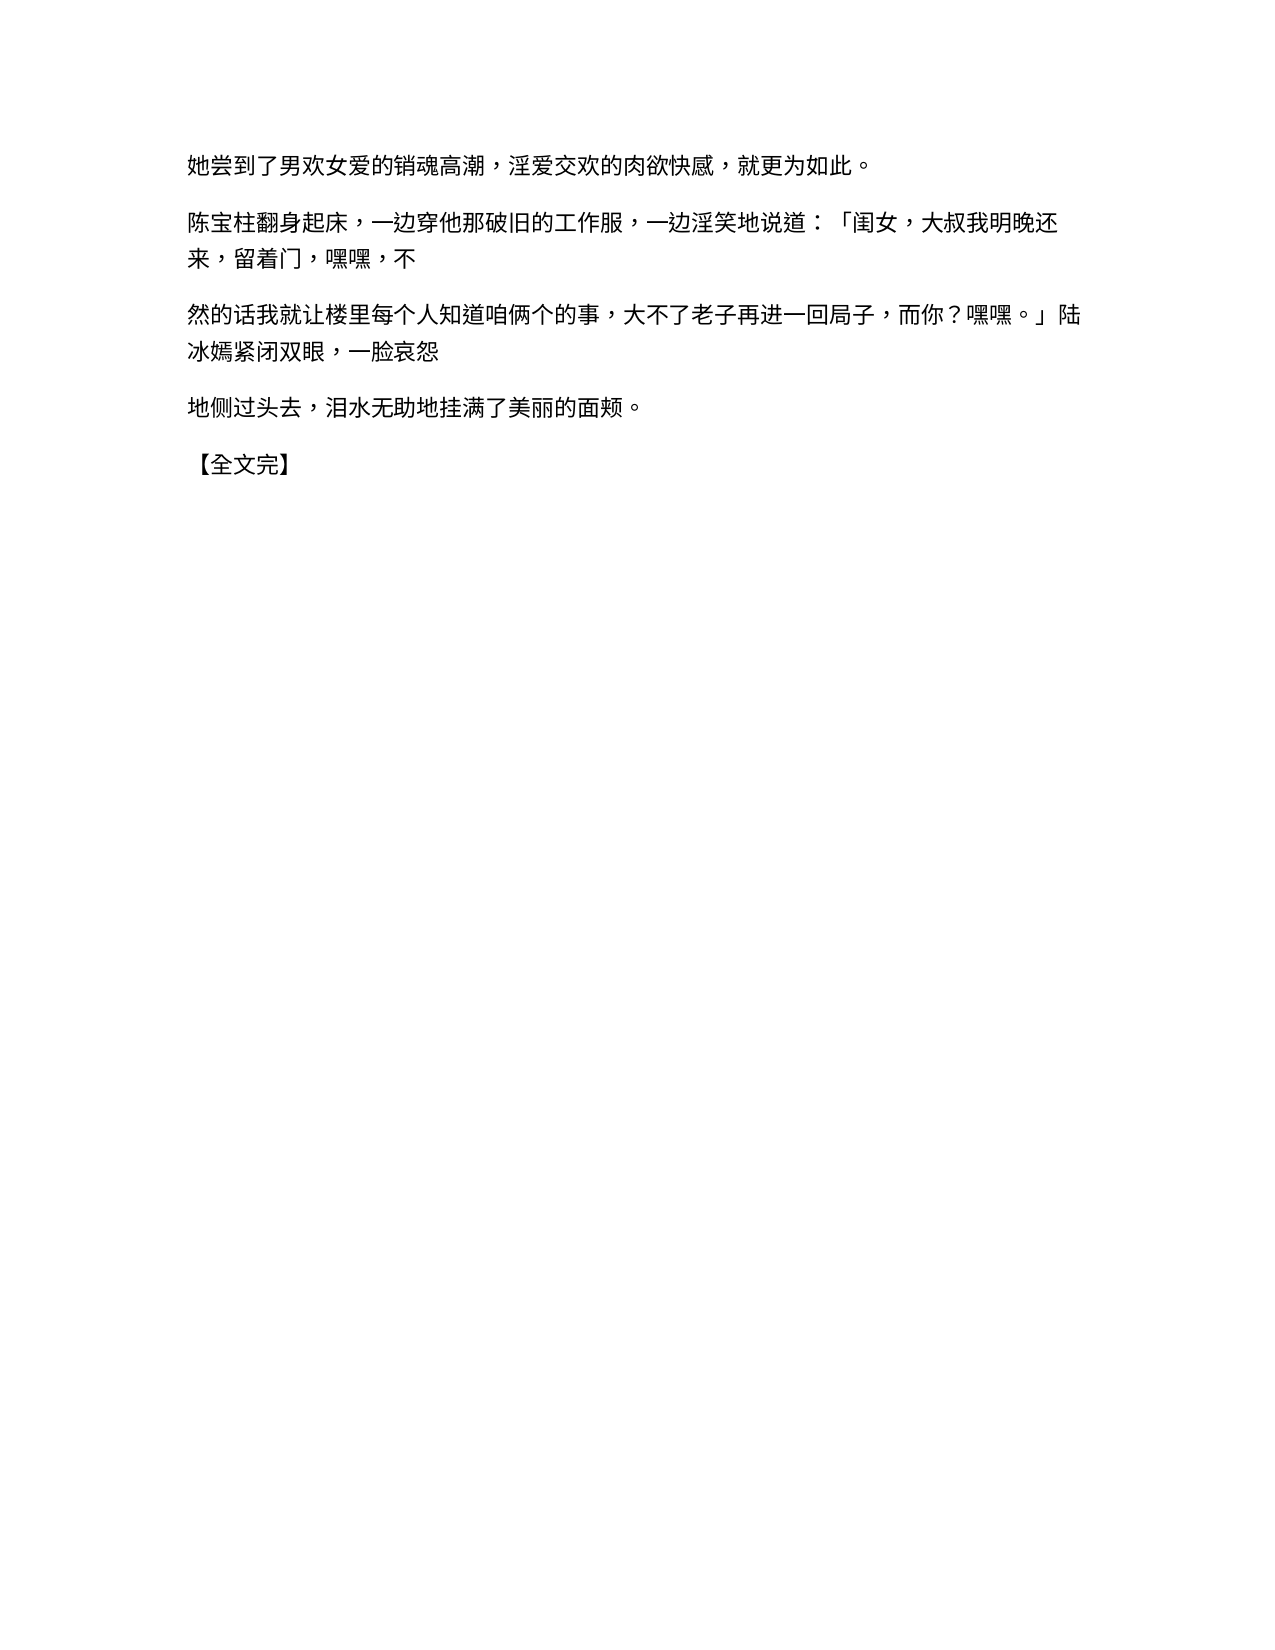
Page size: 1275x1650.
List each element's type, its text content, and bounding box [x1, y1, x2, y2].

text 她尝到了男欢女爱的销魂高潮，淫爱交欢的肉欲快感，就更为如此。 [187, 150, 1087, 181]
text 【全文完】 [187, 449, 1087, 480]
text 陈宝柱翻身起床，一边穿他那破旧的工作服，一边淫笑地说道：「闺女，大叔我明晚还来，留着门，嘿嘿，不 [187, 207, 1087, 274]
text 地侧过头去，泪水无助地挂满了美丽的面颊。 [187, 392, 1087, 423]
text 然的话我就让楼里每个人知道咱俩个的事，大不了老子再进一回局子，而你？嘿嘿。」陆冰嫣紧闭双眼，一脸哀怨 [187, 299, 1087, 367]
